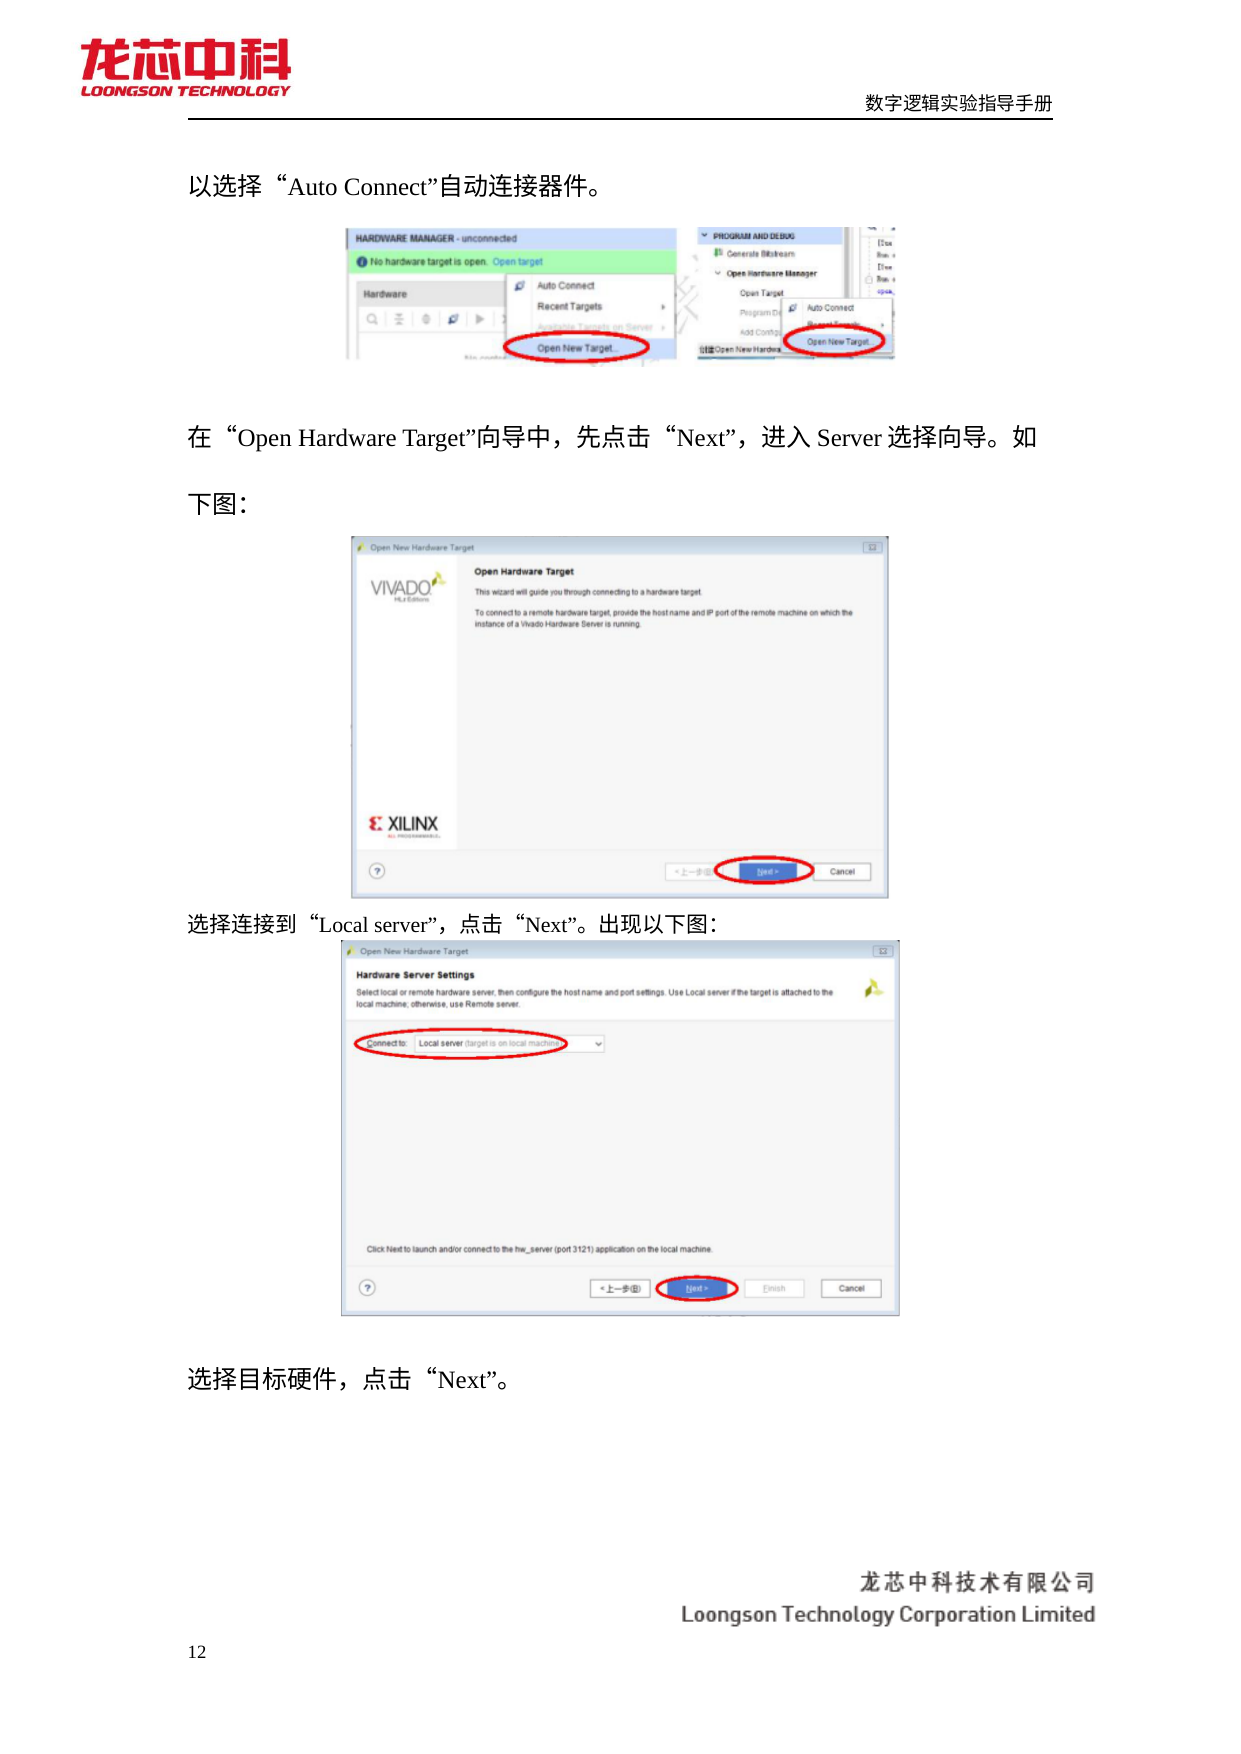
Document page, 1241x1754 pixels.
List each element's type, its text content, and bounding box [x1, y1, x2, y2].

picture [71, 31, 295, 102]
picture [344, 227, 896, 367]
picture [350, 536, 891, 901]
picture [681, 1570, 1099, 1644]
text 选择连接到“Local server”，点击“Next”。出现以下图： [187, 906, 1053, 940]
picture [340, 940, 900, 1317]
text 在“Open Hardware Target”向导中，先点击“Next”，进入 Server选择向导。如下图： [187, 402, 1053, 536]
text 选择目标硬件，点击“Next”。 [187, 1344, 1053, 1411]
